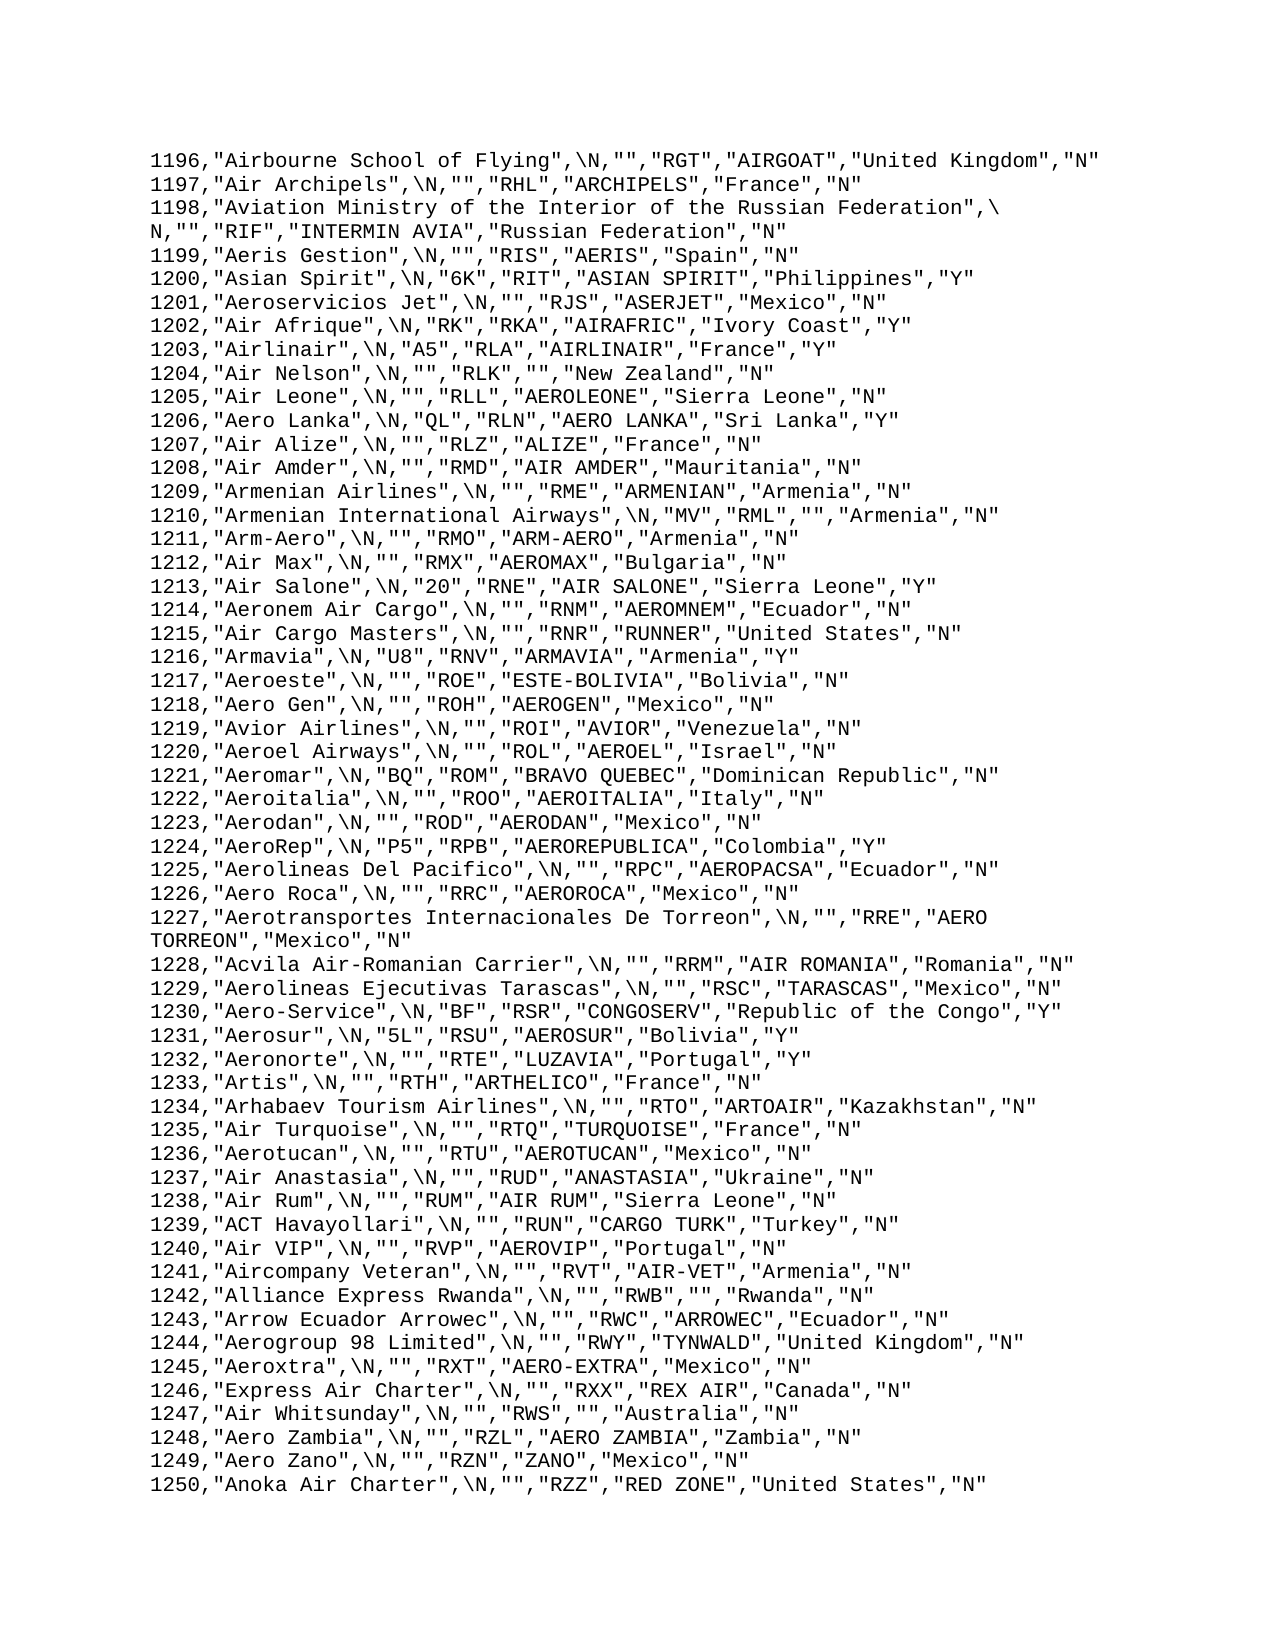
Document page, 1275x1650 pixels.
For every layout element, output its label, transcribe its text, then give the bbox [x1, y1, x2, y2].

text 1246,"Express Air Charter",\N,"","RXX","REX AIR","Canada","N" [150, 1379, 1125, 1403]
text 1223,"Aerodan",\N,"","ROD","AERODAN","Mexico","N" [150, 812, 1125, 836]
text 1202,"Air Afrique",\N,"RK","RKA","AIRAFRIC","Ivory Coast","Y" [150, 316, 1125, 339]
text 1218,"Aero Gen",\N,"","ROH","AEROGEN","Mexico","N" [150, 694, 1125, 717]
text 1197,"Air Archipels",\N,"","RHL","ARCHIPELS","France","N" [150, 174, 1125, 197]
text 1224,"AeroRep",\N,"P5","RPB","AEROREPUBLICA","Colombia","Y" [150, 836, 1125, 859]
text 1221,"Aeromar",\N,"BQ","ROM","BRAVO QUEBEC","Dominican Republic","N" [150, 765, 1125, 788]
text 1210,"Armenian International Airways",\N,"MV","RML","","Armenia","N" [150, 505, 1125, 528]
text 1226,"Aero Roca",\N,"","RRC","AEROROCA","Mexico","N" [150, 883, 1125, 907]
text 1247,"Air Whitsunday",\N,"","RWS","","Australia","N" [150, 1403, 1125, 1427]
text 1216,"Armavia",\N,"U8","RNV","ARMAVIA","Armenia","Y" [150, 647, 1125, 670]
text 1201,"Aeroservicios Jet",\N,"","RJS","ASERJET","Mexico","N" [150, 292, 1125, 316]
text 1198,"Aviation Ministry of the Interior of the Russian Federation",\N,"","RIF","INTERMIN AVIA","Russian Federation","N" [150, 197, 1125, 244]
text 1234,"Arhabaev Tourism Airlines",\N,"","RTO","ARTOAIR","Kazakhstan","N" [150, 1096, 1125, 1119]
text 1227,"Aerotransportes Internacionales De Torreon",\N,"","RRE","AERO TORREON","Mexico","N" [150, 907, 1125, 954]
text 1228,"Acvila Air-Romanian Carrier",\N,"","RRM","AIR ROMANIA","Romania","N" [150, 954, 1125, 978]
text 1239,"ACT Havayollari",\N,"","RUN","CARGO TURK","Turkey","N" [150, 1214, 1125, 1238]
text 1204,"Air Nelson",\N,"","RLK","","New Zealand","N" [150, 363, 1125, 386]
text 1231,"Aerosur",\N,"5L","RSU","AEROSUR","Bolivia","Y" [150, 1025, 1125, 1048]
text 1211,"Arm-Aero",\N,"","RMO","ARM-AERO","Armenia","N" [150, 528, 1125, 552]
text 1237,"Air Anastasia",\N,"","RUD","ANASTASIA","Ukraine","N" [150, 1167, 1125, 1190]
text 1238,"Air Rum",\N,"","RUM","AIR RUM","Sierra Leone","N" [150, 1190, 1125, 1214]
text 1244,"Aerogroup 98 Limited",\N,"","RWY","TYNWALD","United Kingdom","N" [150, 1332, 1125, 1356]
text 1236,"Aerotucan",\N,"","RTU","AEROTUCAN","Mexico","N" [150, 1143, 1125, 1167]
text 1222,"Aeroitalia",\N,"","ROO","AEROITALIA","Italy","N" [150, 788, 1125, 812]
text 1220,"Aeroel Airways",\N,"","ROL","AEROEL","Israel","N" [150, 741, 1125, 765]
text 1248,"Aero Zambia",\N,"","RZL","AERO ZAMBIA","Zambia","N" [150, 1427, 1125, 1451]
text 1215,"Air Cargo Masters",\N,"","RNR","RUNNER","United States","N" [150, 623, 1125, 647]
text 1217,"Aeroeste",\N,"","ROE","ESTE-BOLIVIA","Bolivia","N" [150, 670, 1125, 694]
text 1230,"Aero-Service",\N,"BF","RSR","CONGOSERV","Republic of the Congo","Y" [150, 1001, 1125, 1025]
text 1213,"Air Salone",\N,"20","RNE","AIR SALONE","Sierra Leone","Y" [150, 576, 1125, 599]
text 1229,"Aerolineas Ejecutivas Tarascas",\N,"","RSC","TARASCAS","Mexico","N" [150, 978, 1125, 1001]
text 1250,"Anoka Air Charter",\N,"","RZZ","RED ZONE","United States","N" [150, 1474, 1125, 1498]
text 1200,"Asian Spirit",\N,"6K","RIT","ASIAN SPIRIT","Philippines","Y" [150, 268, 1125, 292]
text 1225,"Aerolineas Del Pacifico",\N,"","RPC","AEROPACSA","Ecuador","N" [150, 859, 1125, 883]
text 1219,"Avior Airlines",\N,"","ROI","AVIOR","Venezuela","N" [150, 717, 1125, 741]
text 1240,"Air VIP",\N,"","RVP","AEROVIP","Portugal","N" [150, 1238, 1125, 1261]
text 1214,"Aeronem Air Cargo",\N,"","RNM","AEROMNEM","Ecuador","N" [150, 599, 1125, 623]
text 1243,"Arrow Ecuador Arrowec",\N,"","RWC","ARROWEC","Ecuador","N" [150, 1309, 1125, 1332]
text 1206,"Aero Lanka",\N,"QL","RLN","AERO LANKA","Sri Lanka","Y" [150, 410, 1125, 434]
text 1233,"Artis",\N,"","RTH","ARTHELICO","France","N" [150, 1072, 1125, 1096]
text 1208,"Air Amder",\N,"","RMD","AIR AMDER","Mauritania","N" [150, 457, 1125, 481]
text 1235,"Air Turquoise",\N,"","RTQ","TURQUOISE","France","N" [150, 1119, 1125, 1143]
text 1207,"Air Alize",\N,"","RLZ","ALIZE","France","N" [150, 434, 1125, 457]
text 1212,"Air Max",\N,"","RMX","AEROMAX","Bulgaria","N" [150, 552, 1125, 576]
text 1203,"Airlinair",\N,"A5","RLA","AIRLINAIR","France","Y" [150, 339, 1125, 363]
text 1232,"Aeronorte",\N,"","RTE","LUZAVIA","Portugal","Y" [150, 1048, 1125, 1072]
text 1245,"Aeroxtra",\N,"","RXT","AERO-EXTRA","Mexico","N" [150, 1356, 1125, 1379]
text 1199,"Aeris Gestion",\N,"","RIS","AERIS","Spain","N" [150, 244, 1125, 268]
text 1249,"Aero Zano",\N,"","RZN","ZANO","Mexico","N" [150, 1451, 1125, 1474]
text 1241,"Aircompany Veteran",\N,"","RVT","AIR-VET","Armenia","N" [150, 1261, 1125, 1285]
text 1209,"Armenian Airlines",\N,"","RME","ARMENIAN","Armenia","N" [150, 481, 1125, 505]
text 1242,"Alliance Express Rwanda",\N,"","RWB","","Rwanda","N" [150, 1285, 1125, 1309]
text 1205,"Air Leone",\N,"","RLL","AEROLEONE","Sierra Leone","N" [150, 386, 1125, 410]
text 1196,"Airbourne School of Flying",\N,"","RGT","AIRGOAT","United Kingdom","N" [150, 150, 1125, 174]
